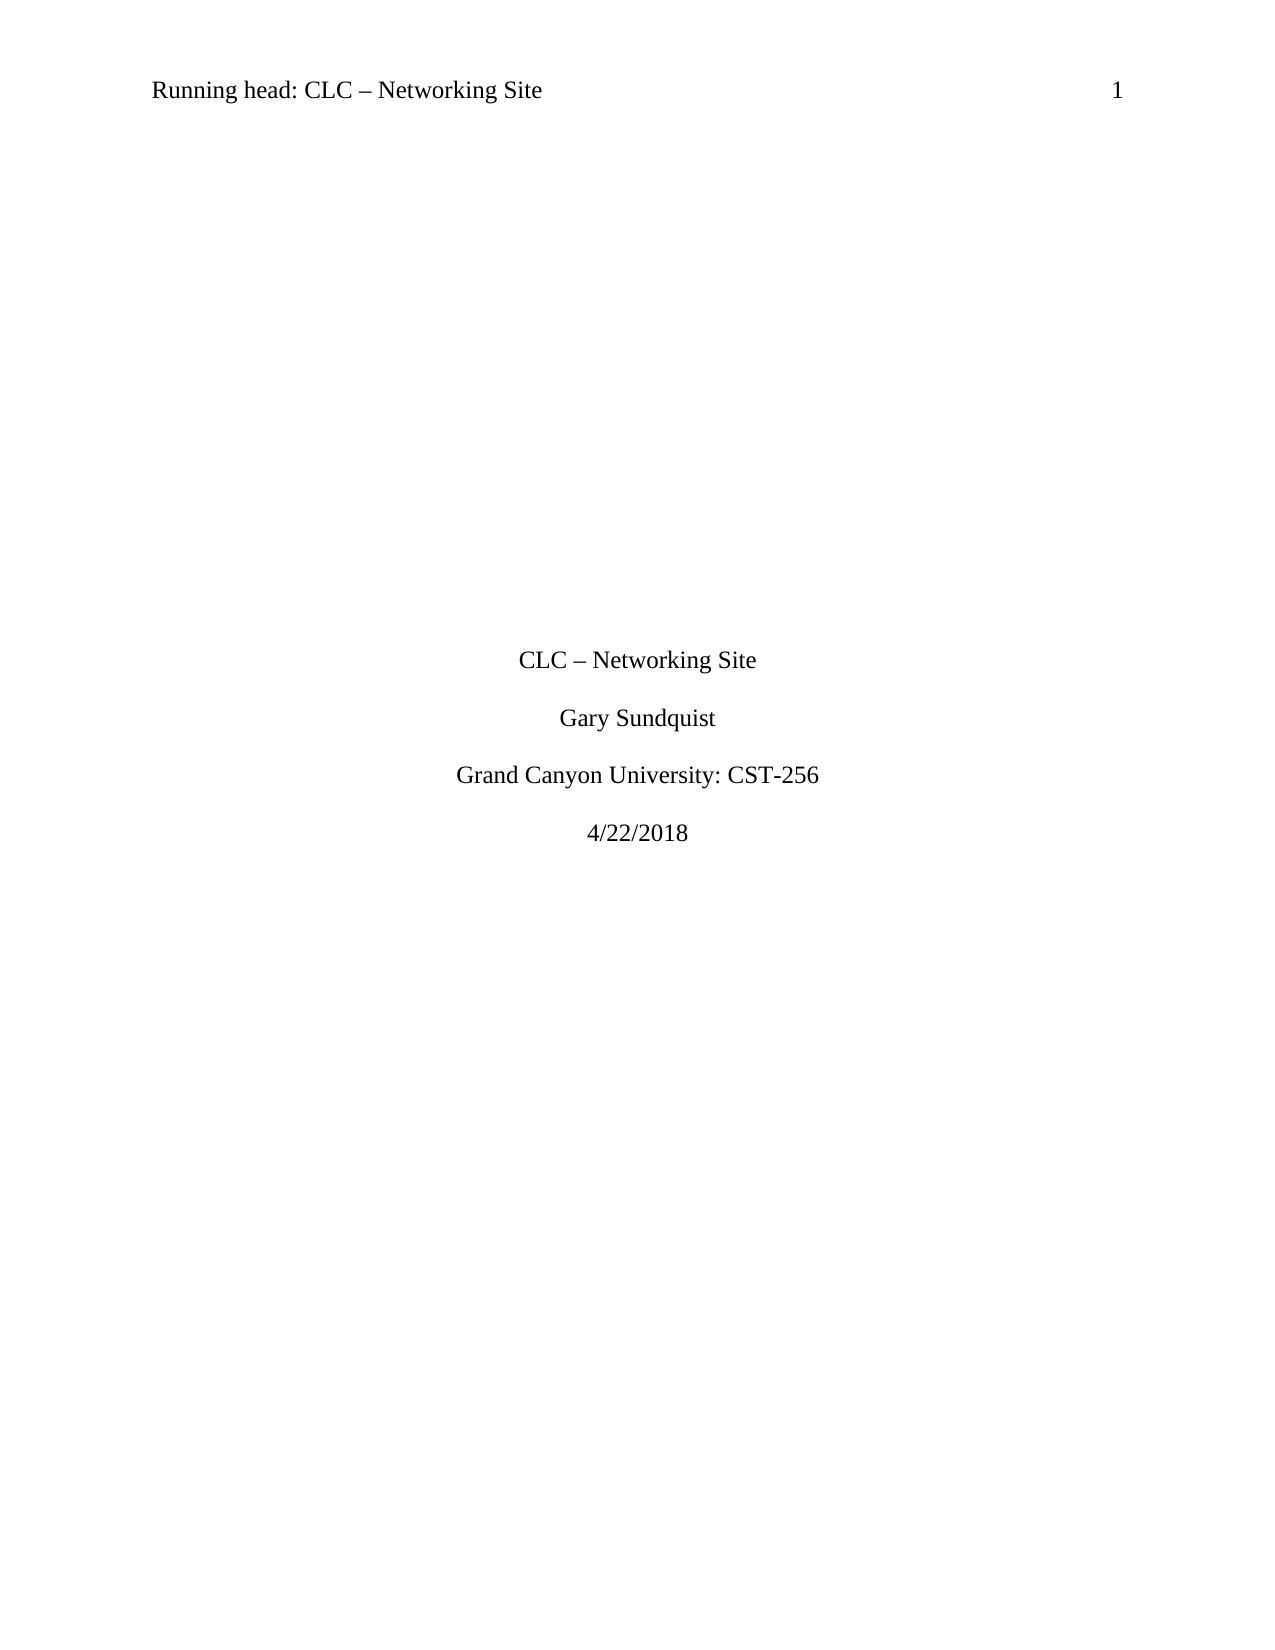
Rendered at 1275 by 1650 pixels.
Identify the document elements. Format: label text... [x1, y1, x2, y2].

text Grand Canyon University: CST-256 [150, 760, 1125, 789]
text CLC – Networking Site [150, 645, 1125, 674]
text 4/22/2018 [150, 818, 1125, 961]
text Gary Sundquist [150, 703, 1125, 731]
